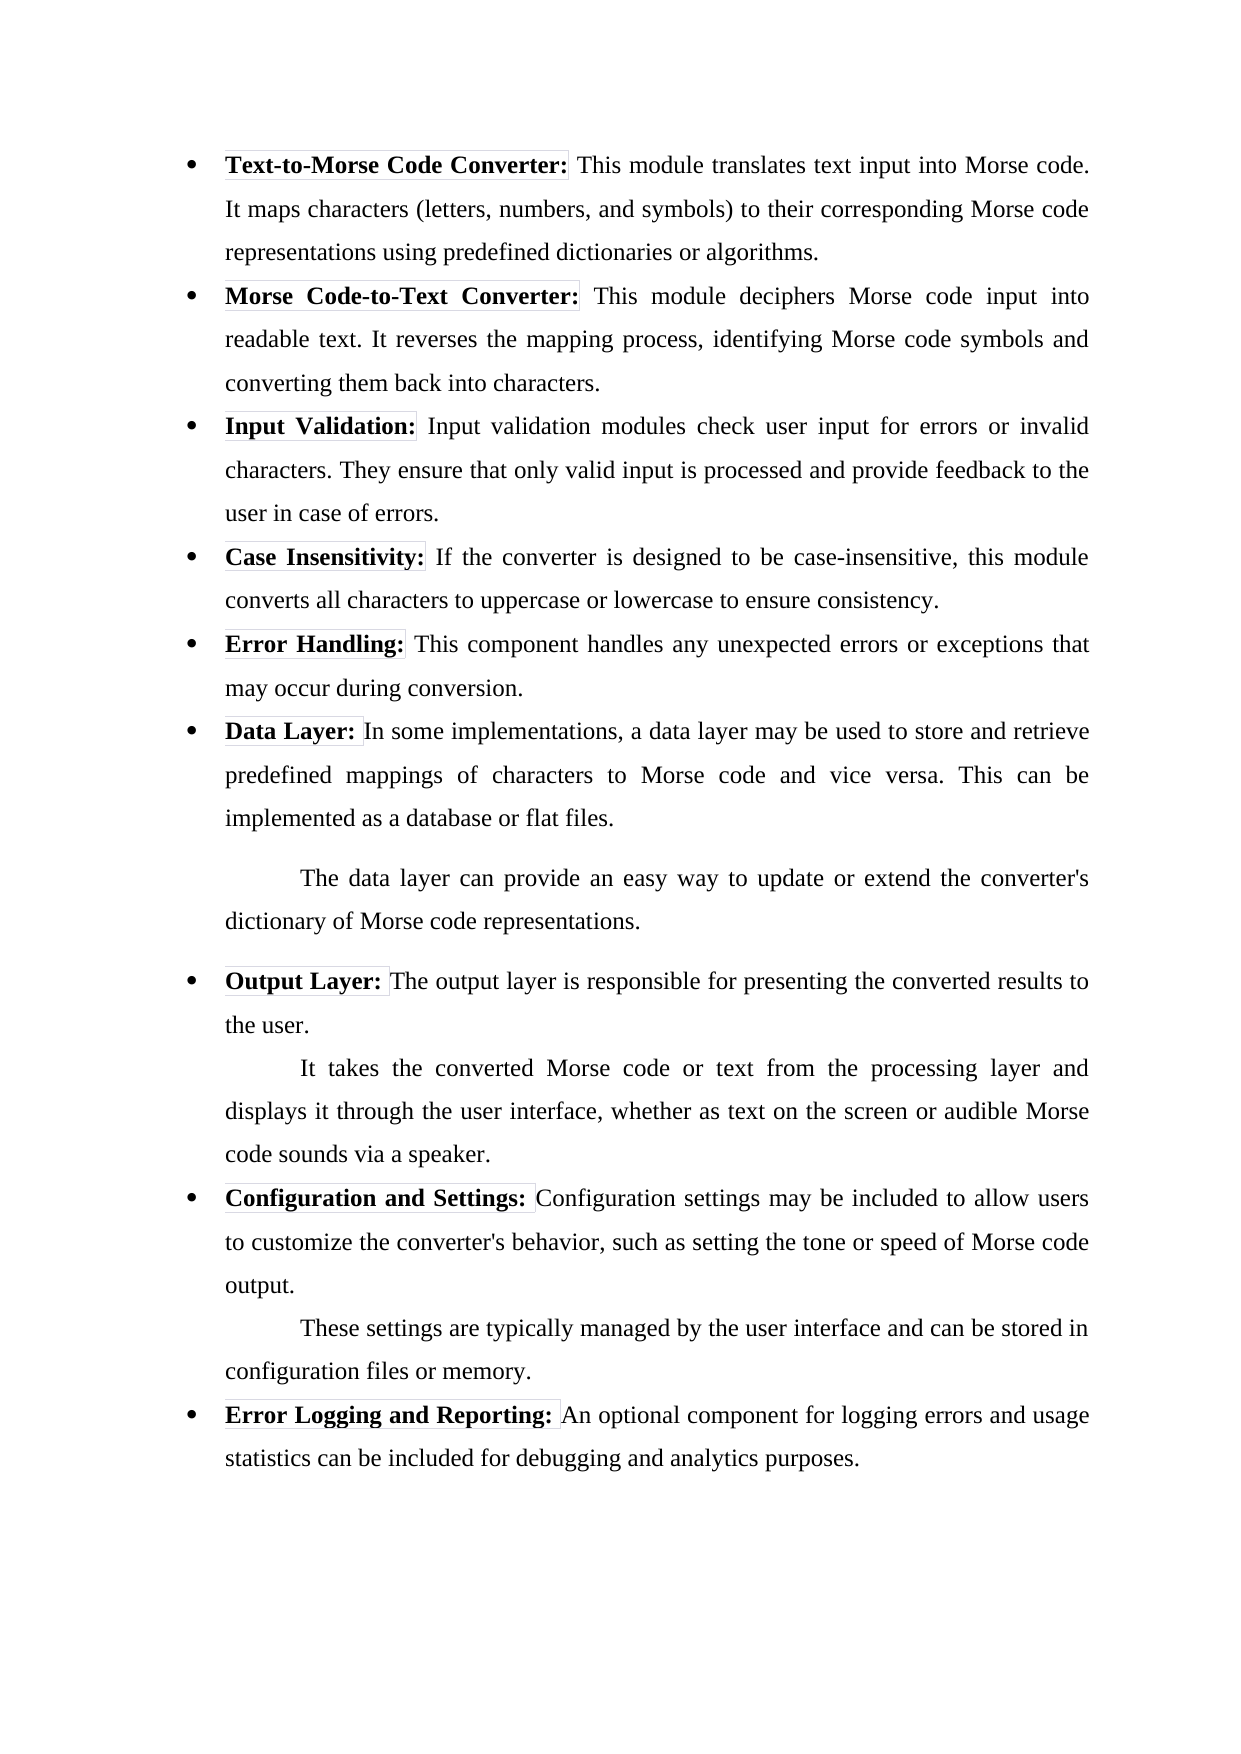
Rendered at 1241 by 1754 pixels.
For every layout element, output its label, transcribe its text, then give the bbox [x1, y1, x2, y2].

list Error Handling: This component handles any unexpected errors or exceptions that may occur during conversion. [187, 628, 1090, 701]
list Data Layer: In some implementations, a data layer may be used to store and retrieve predefined mappings of characters to Morse code and vice versa. This can be implemented as a database or flat files. [187, 716, 1090, 832]
list Morse Code-to-Text Converter: This module deciphers Morse code input into readable text. It reverses the mapping process, identifying Morse code symbols and converting them back into characters. [187, 280, 1090, 396]
list Output Layer: The output layer is responsible for presenting the converted results to the user. [187, 966, 1090, 1039]
list Input Validation: Input validation modules check user input for errors or invalid characters. They ensure that only valid input is processed and provide feedback to the user in case of errors. [187, 411, 1090, 527]
list Case Insensitivity: If the converter is designed to be case-insensitive, this module converts all characters to uppercase or lowercase to ensure consistency. [187, 541, 1090, 614]
list Configuration and Settings: Configuration settings may be included to allow users to customize the converter's behavior, such as setting the tone or speed of Morse code output. [187, 1182, 1090, 1298]
list These settings are typically managed by the user interface and can be stored in configuration files or memory. [225, 1313, 1090, 1385]
list Text-to-Morse Code Converter: This module translates text input into Morse code. It maps characters (letters, numbers, and symbols) to their corresponding Morse code representations using predefined dictionaries or algorithms. [187, 150, 1090, 266]
list It takes the converted Morse code or text from the processing layer and displays it through the user interface, whether as text on the screen or audible Morse code sounds via a speaker. [225, 1053, 1090, 1168]
text The data layer can provide an easy way to update or extend the converter's dictionary of Morse code representations. [225, 863, 1090, 935]
list Error Logging and Reporting: An optional component for logging errors and usage statistics can be included for debugging and analytics purposes. [187, 1399, 1090, 1472]
